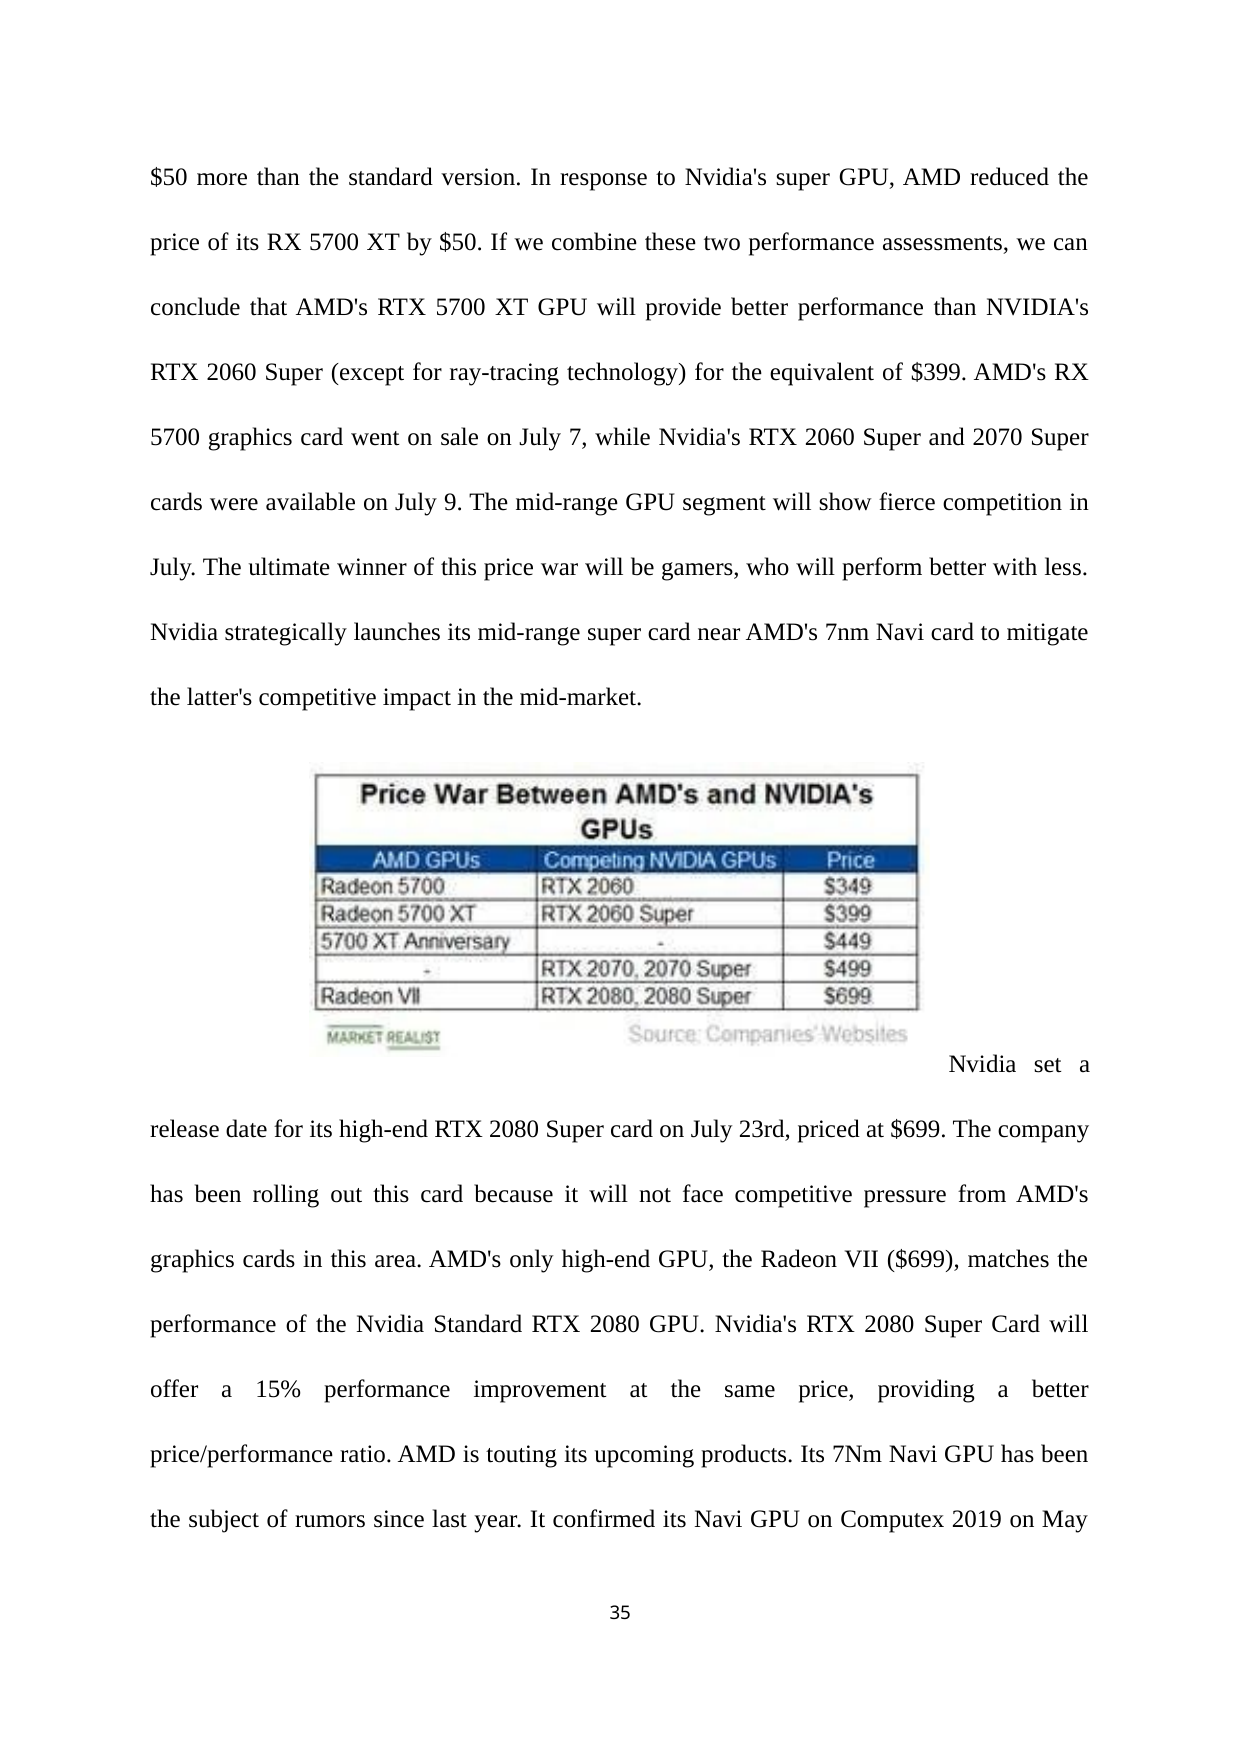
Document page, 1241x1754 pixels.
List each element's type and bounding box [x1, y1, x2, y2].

text [150, 160, 1090, 712]
text [150, 1047, 1090, 1535]
picture [307, 762, 929, 1057]
